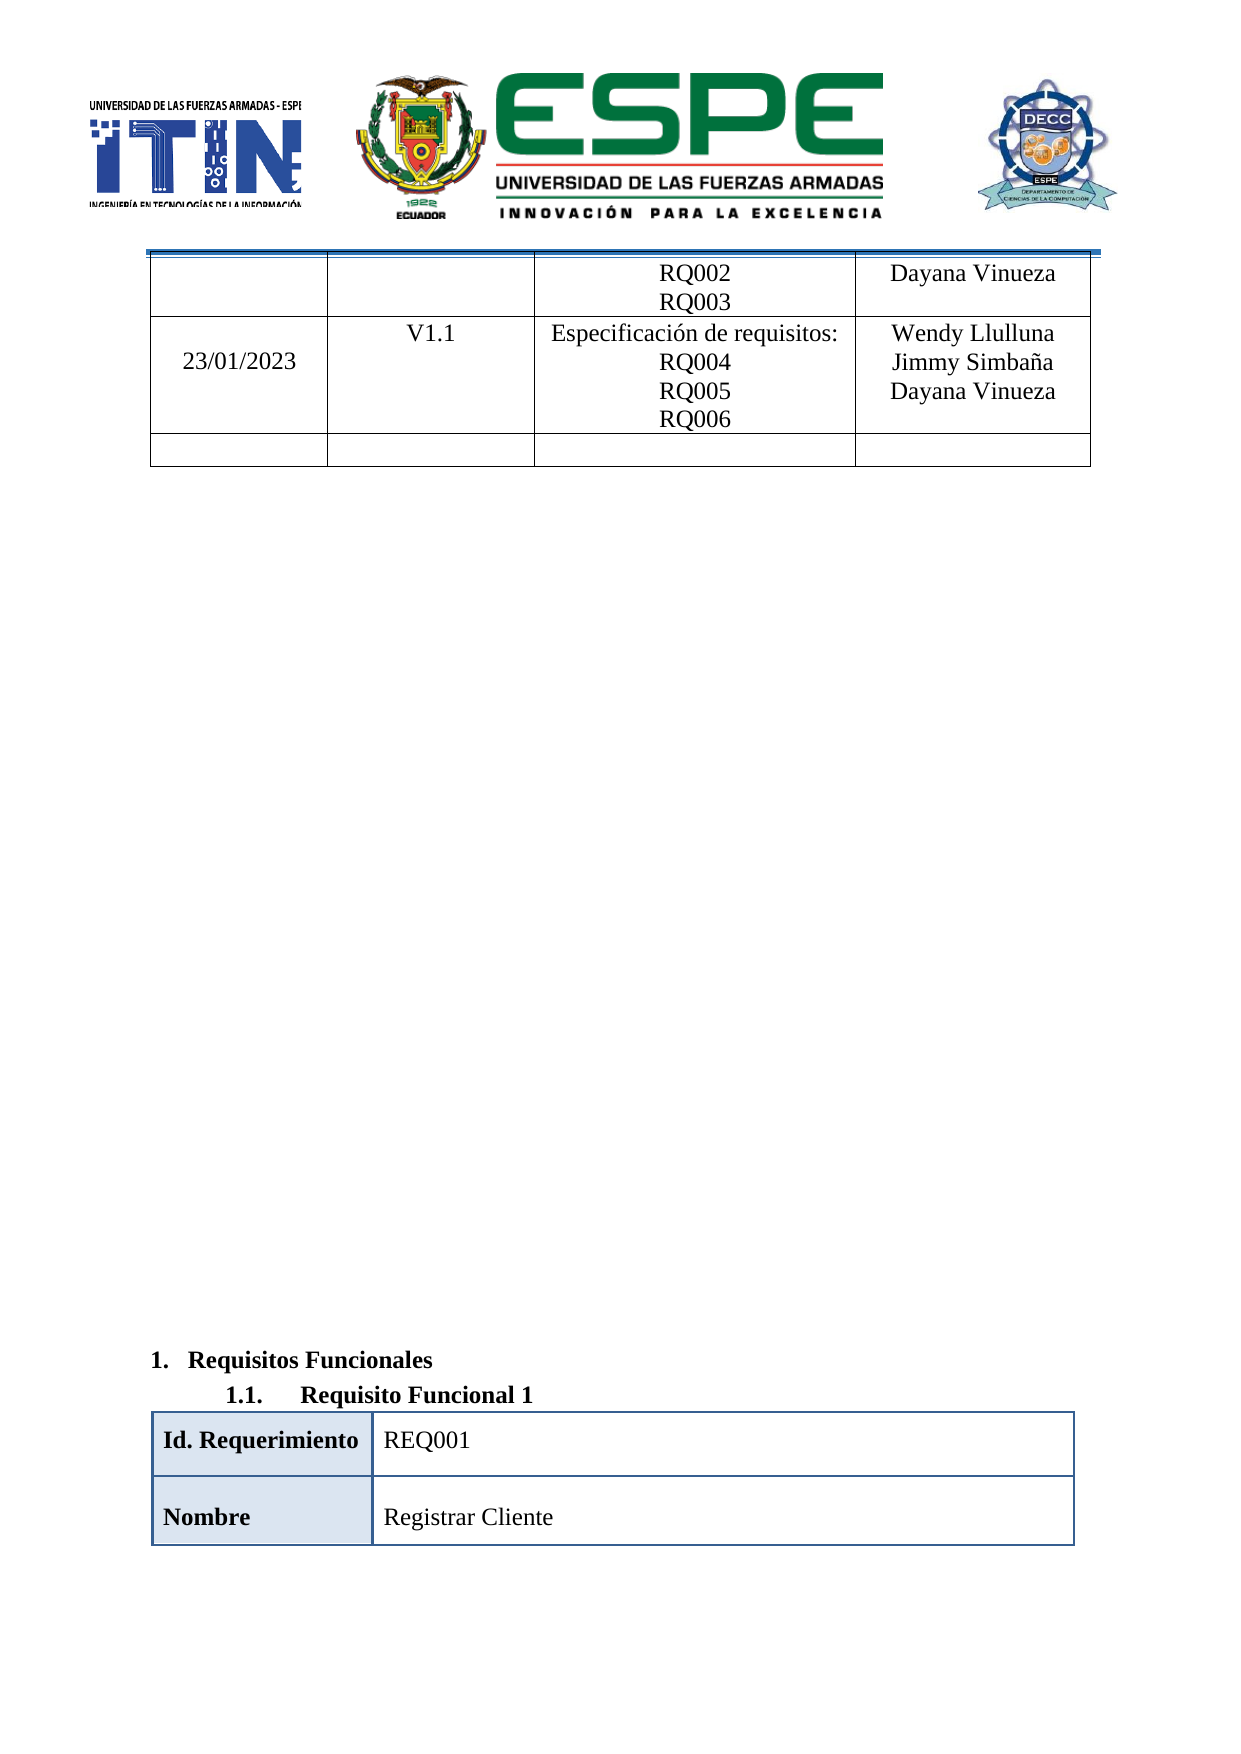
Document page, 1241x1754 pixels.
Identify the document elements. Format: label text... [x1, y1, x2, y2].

table_cell [856, 434, 1090, 466]
table_cell [151, 434, 327, 466]
table_cell Especificación de requisitos: RQ004 RQ005 RQ006 [535, 317, 855, 433]
table_cell Wendy Llulluna Jimmy Simbaña Dayana Vinueza [856, 252, 1090, 316]
picture [88, 100, 302, 207]
table_cell 23/01/2023 [151, 317, 327, 433]
table_cell Especificación de requisitos: RQ001 RQ002 RQ003 [535, 252, 855, 316]
table_cell Nombre [154, 1477, 371, 1543]
table_cell Registrar Cliente [374, 1477, 1073, 1543]
table_header REQ001 [374, 1413, 1073, 1475]
table_cell V1.0 [328, 252, 534, 316]
table_cell 21/01/2023 [151, 252, 327, 316]
list Requisitos Funcionales [150, 1345, 986, 1374]
table_cell [328, 434, 534, 466]
picture [356, 73, 883, 219]
table_cell Wendy Llulluna Jimmy Simbaña Dayana Vinueza [856, 317, 1090, 433]
picture [978, 73, 1118, 213]
table_header Id. Requerimiento [154, 1413, 371, 1475]
table_cell [535, 434, 855, 466]
table_cell V1.1 [328, 317, 534, 433]
list Requisito Funcional 1 [225, 1380, 986, 1409]
